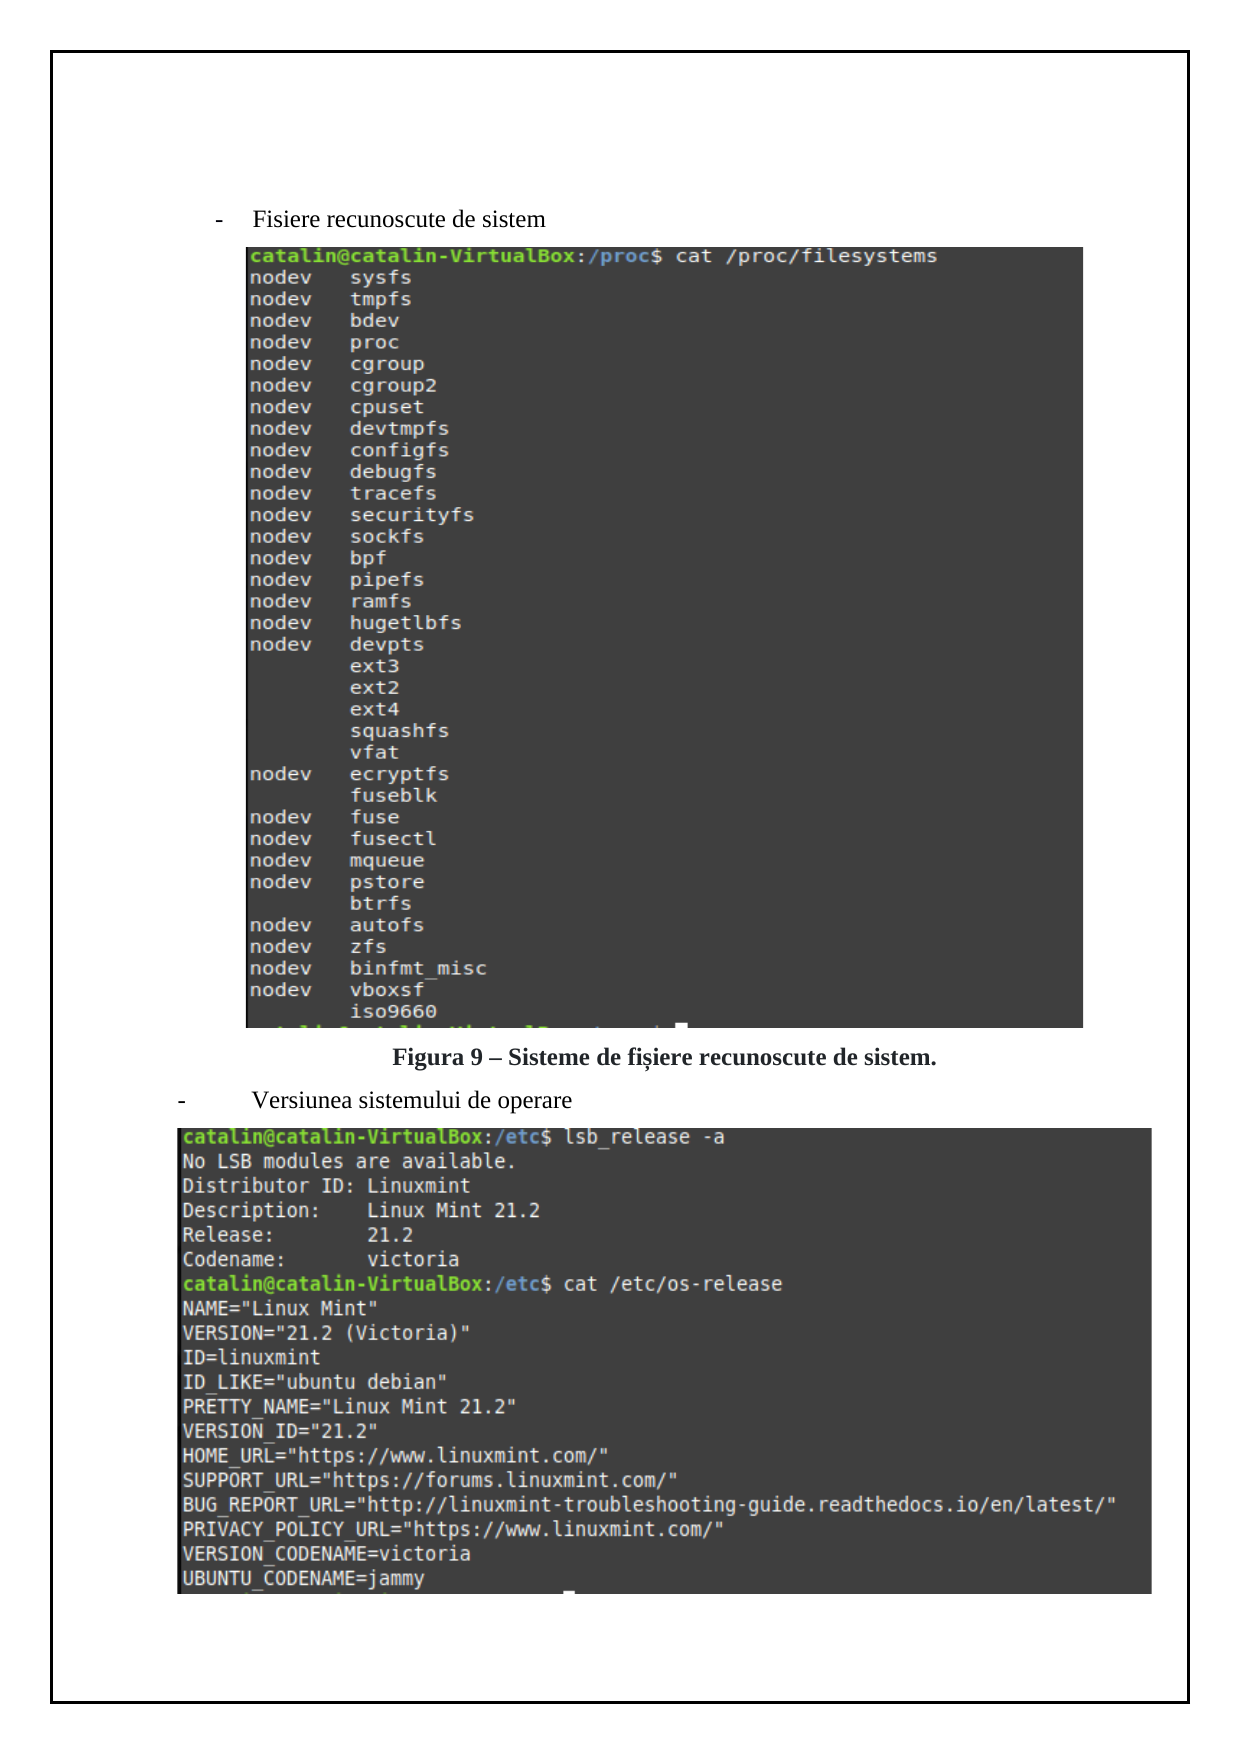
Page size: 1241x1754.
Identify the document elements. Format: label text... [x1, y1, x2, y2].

picture [177, 1128, 1152, 1594]
text Figura 9 – Sisteme de fișiere recunoscute de sistem. [177, 1042, 1152, 1071]
text - Versiunea sistemului de operare [177, 1085, 1152, 1128]
list Fisiere recunoscute de sistem [215, 204, 1152, 233]
picture [245, 247, 1084, 1028]
